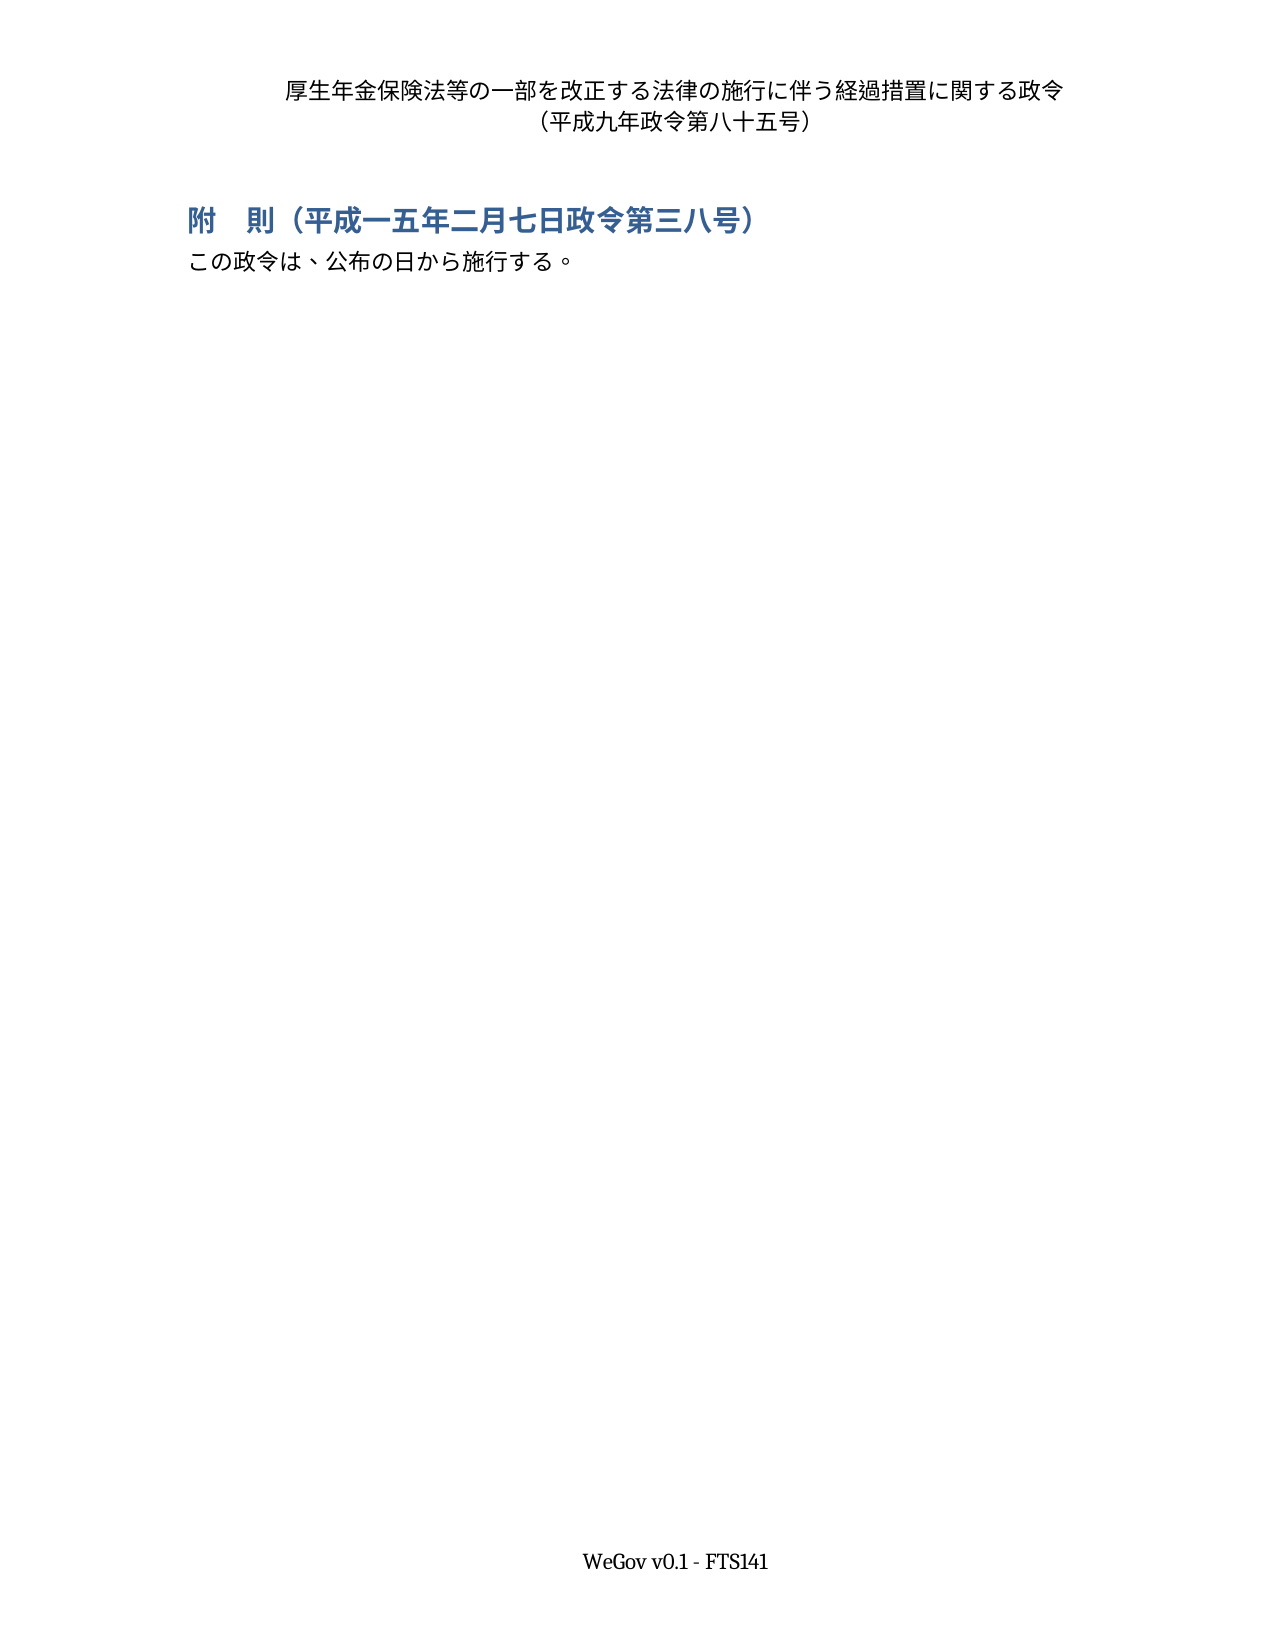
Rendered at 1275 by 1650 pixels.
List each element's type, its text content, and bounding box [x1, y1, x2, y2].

subtitle 附 則（平成一五年二月七日政令第三八号） [187, 200, 1087, 240]
text この政令は、公布の日から施行する。 [187, 246, 1087, 277]
